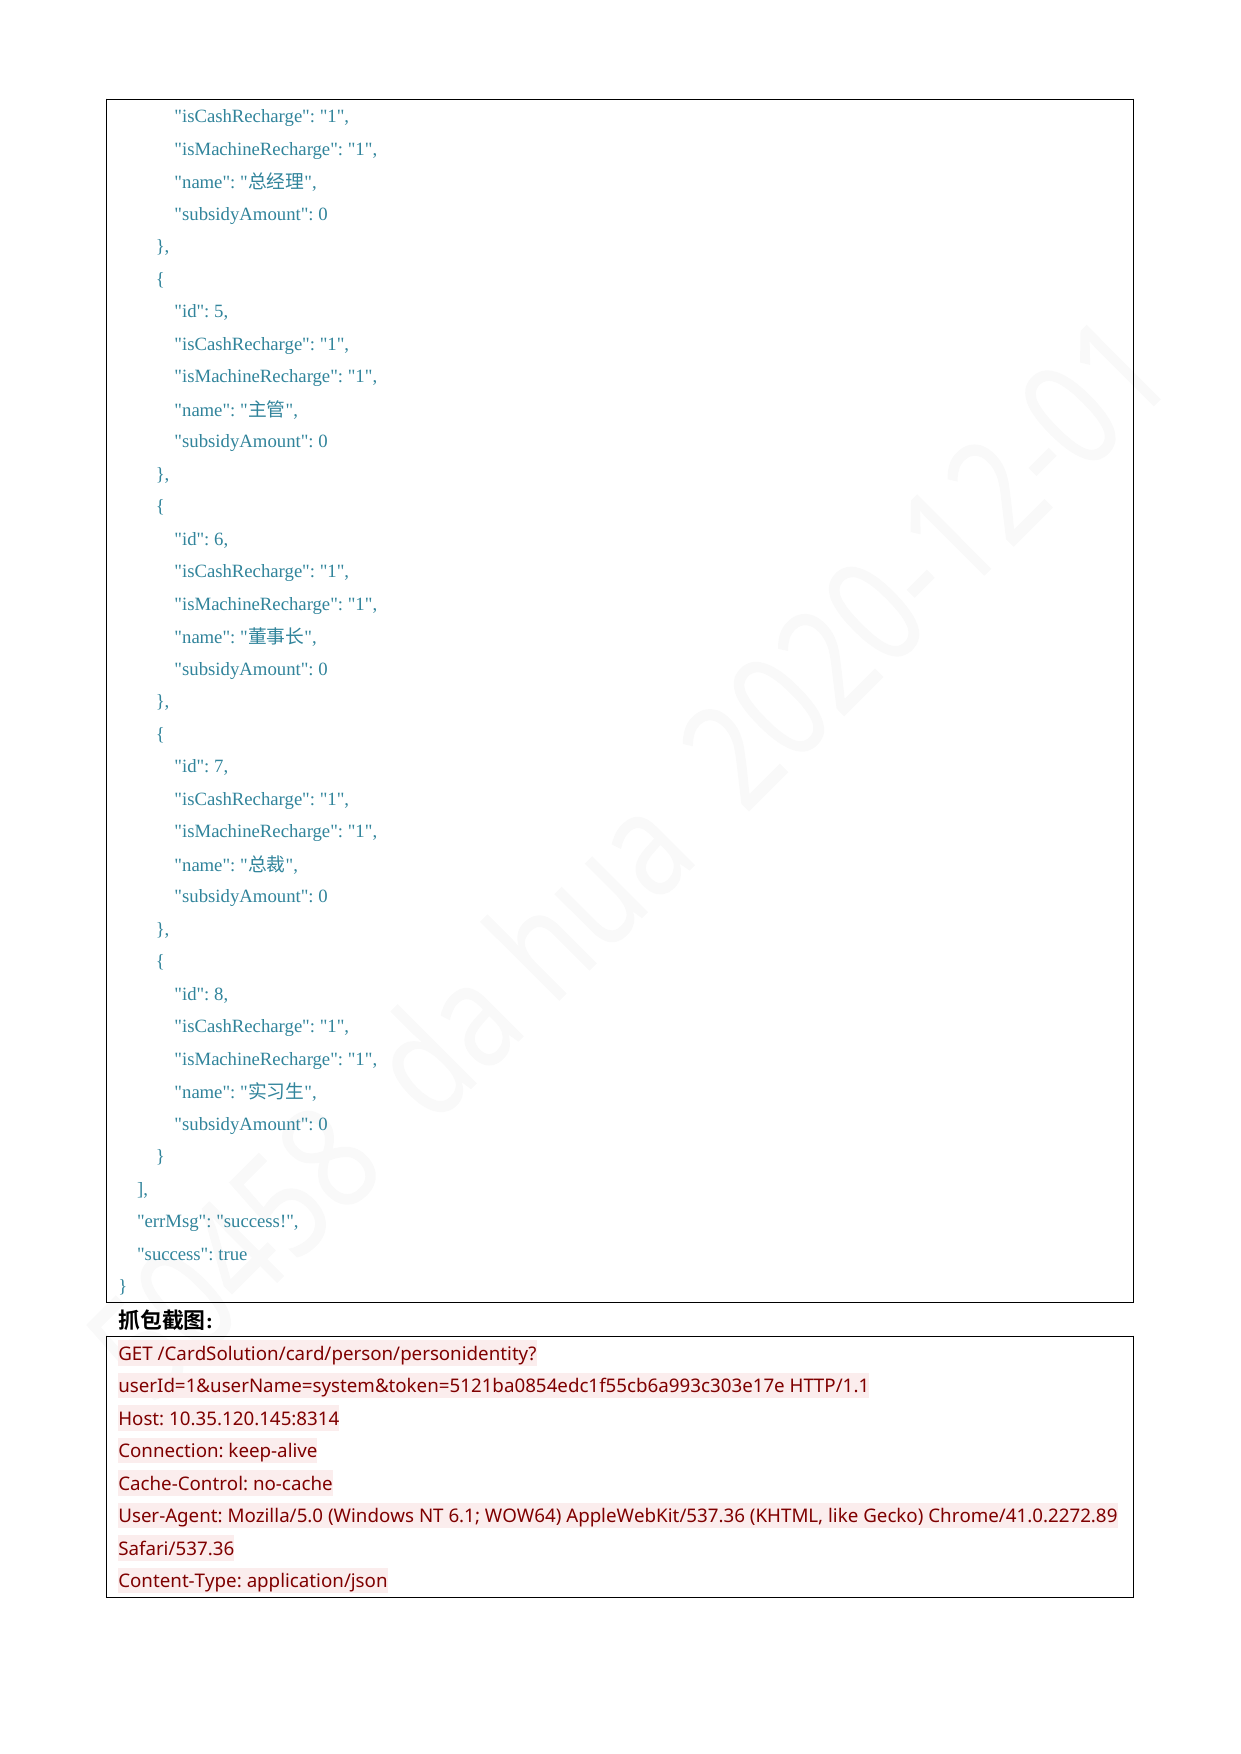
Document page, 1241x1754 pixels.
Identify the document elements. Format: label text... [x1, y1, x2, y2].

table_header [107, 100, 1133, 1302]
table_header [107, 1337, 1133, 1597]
text 抓包截图: [118, 1303, 1122, 1336]
